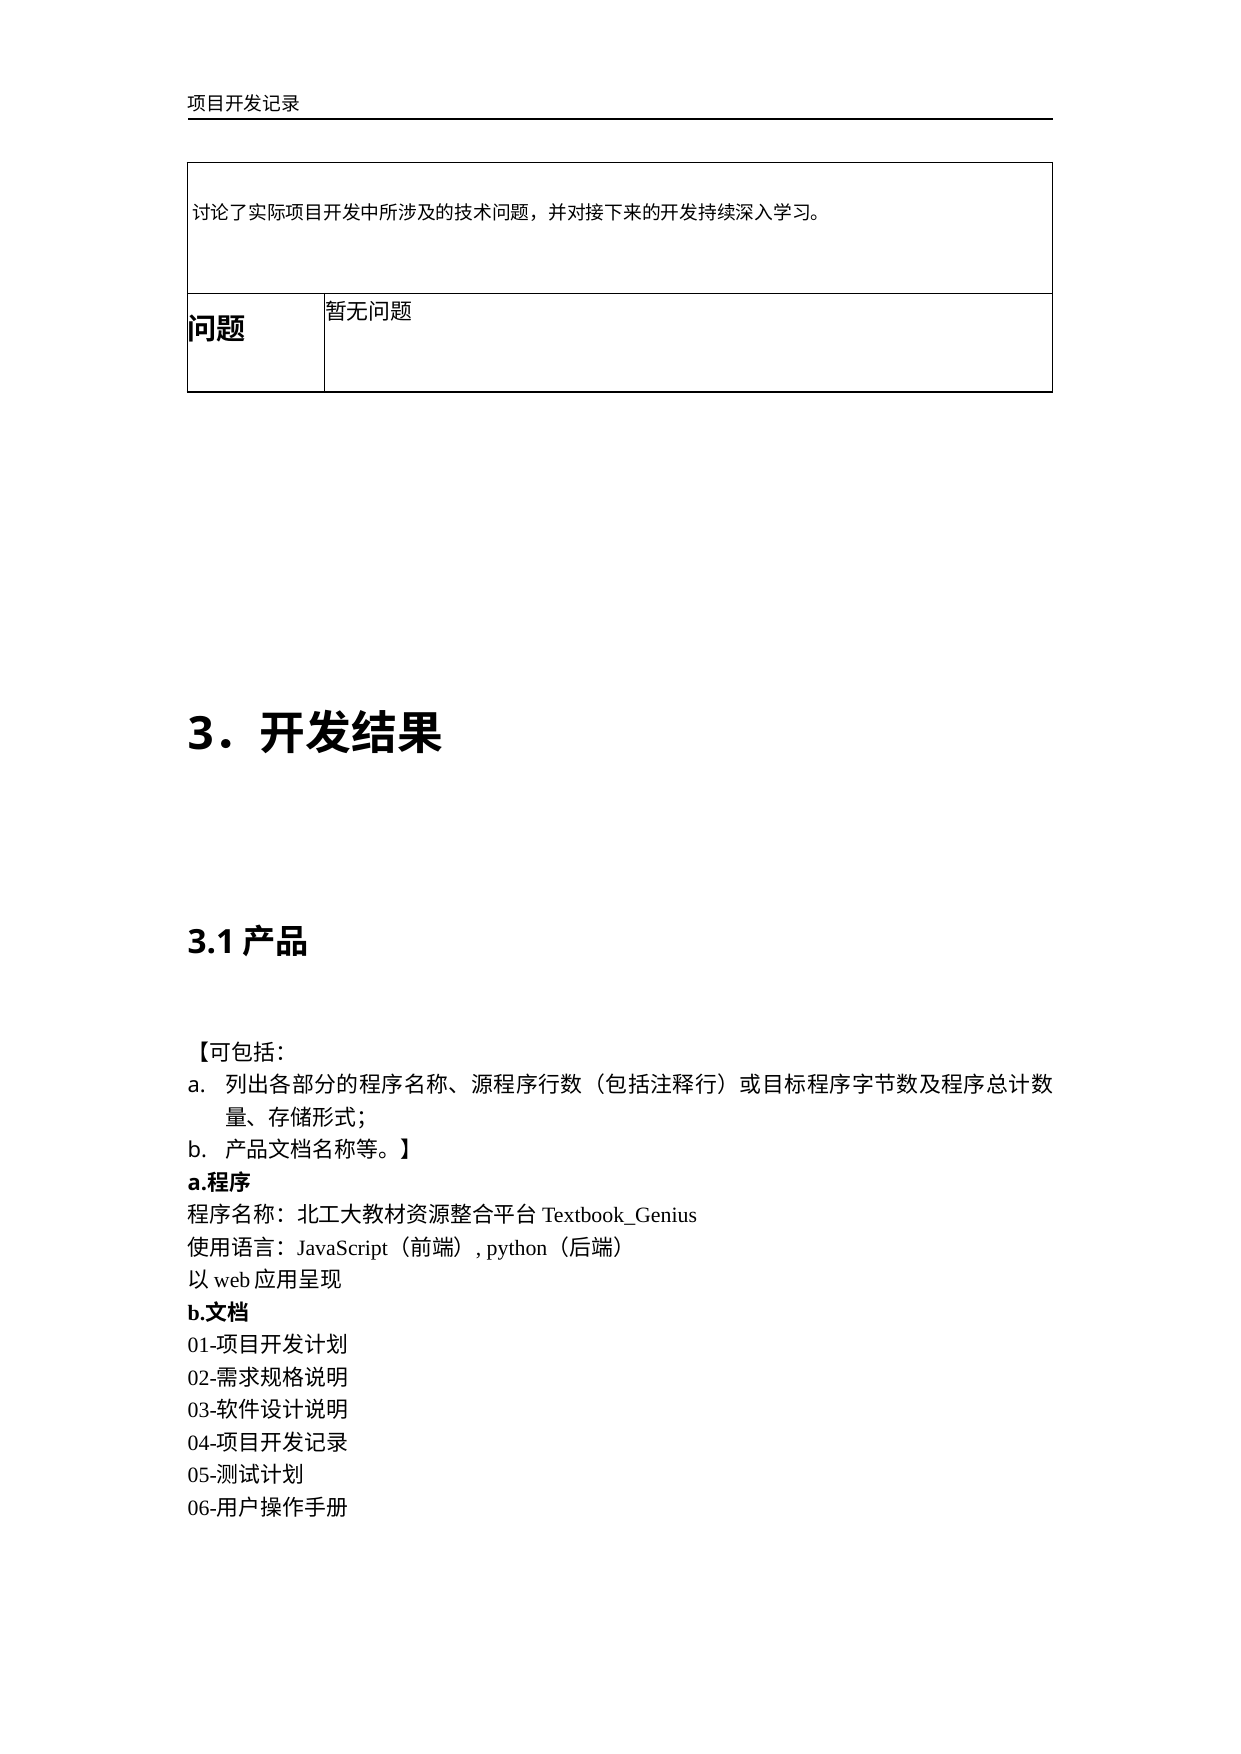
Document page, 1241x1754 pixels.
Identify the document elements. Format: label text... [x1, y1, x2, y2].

subtitle 3.1产品 [187, 907, 1053, 972]
text 03-软件设计说明 [187, 1392, 1053, 1424]
table_cell 暂无问题 [325, 294, 1052, 391]
text 使用语言：JavaScript（前端）, python（后端） [187, 1229, 1053, 1262]
text 【可包括： [187, 1034, 1053, 1067]
list b.文档 [187, 1294, 1053, 1327]
table_cell 讨论了实际项目开发中所涉及的技术问题，并对接下来的开发持续深入学习。 [188, 163, 1052, 293]
text 04-项目开发记录 [187, 1424, 1053, 1457]
text 05-测试计划 [187, 1457, 1053, 1489]
subtitle 3．开发结果 [187, 681, 1053, 779]
list 产品文档名称等。】 [187, 1132, 1053, 1164]
text 06-用户操作手册 [187, 1489, 1053, 1522]
text 以web应用呈现 [187, 1262, 1053, 1294]
text 01-项目开发计划 [187, 1327, 1053, 1359]
text 程序名称：北工大教材资源整合平台Textbook_Genius [187, 1197, 1053, 1229]
table_cell 问题 [188, 294, 324, 391]
list a.程序 [187, 1164, 1053, 1197]
list 列出各部分的程序名称、源程序行数（包括注释行）或目标程序字节数及程序总计数量、存储形式； [187, 1067, 1053, 1132]
text 02-需求规格说明 [187, 1359, 1053, 1392]
